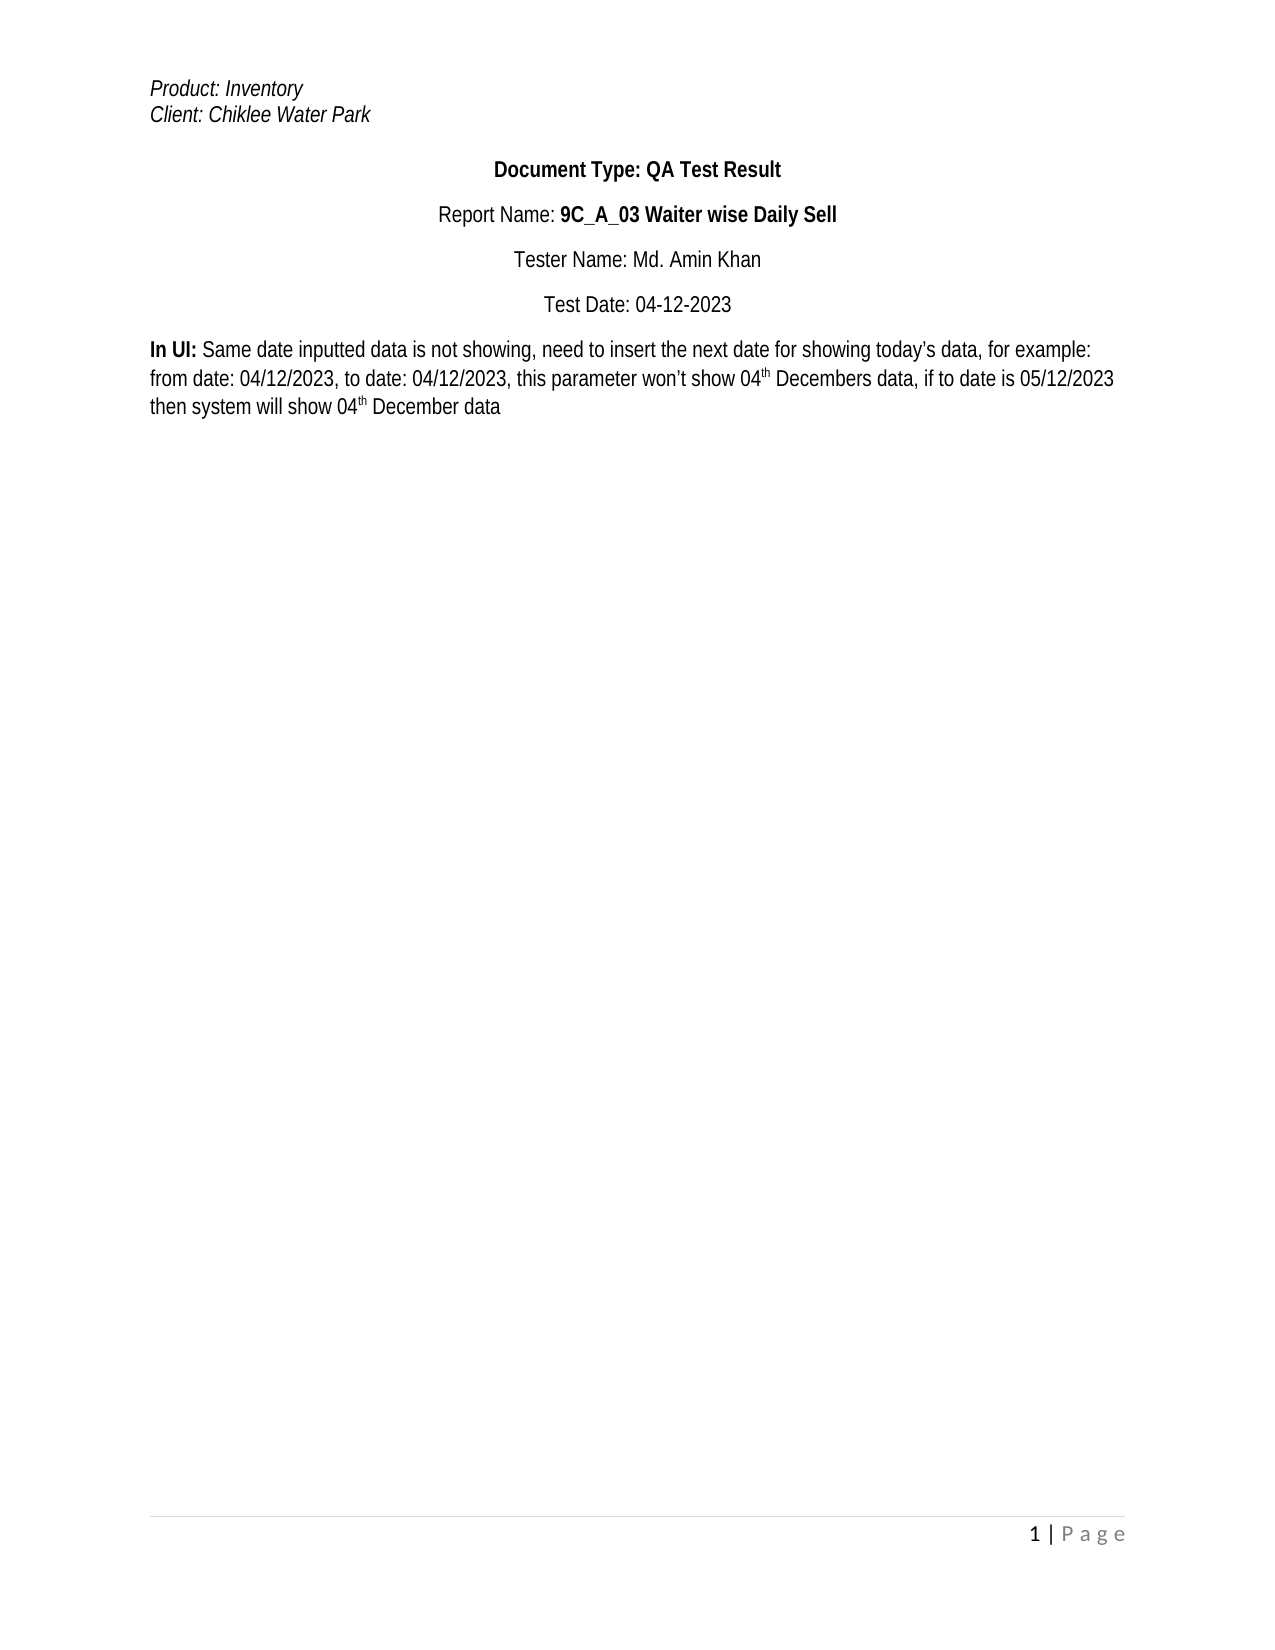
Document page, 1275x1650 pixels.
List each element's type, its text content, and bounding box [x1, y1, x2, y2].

text Tester Name: Md. Amin Khan [150, 246, 1125, 272]
text Report Name: 9C_A_03 Waiter wise Daily Sell [150, 201, 1125, 227]
text Document Type: QA Test Result [150, 156, 1125, 182]
text Test Date: 04-12-2023 [150, 291, 1125, 317]
text In UI: Same date inputted data is not showing, need to insert the next date for showing today’s data, for example: from date: 04/12/2023, to date: 04/12/2023, this parameter won’t show 04th Decembers data, if to date is 05/12/2023 then system will show 04th December data [150, 336, 1125, 419]
